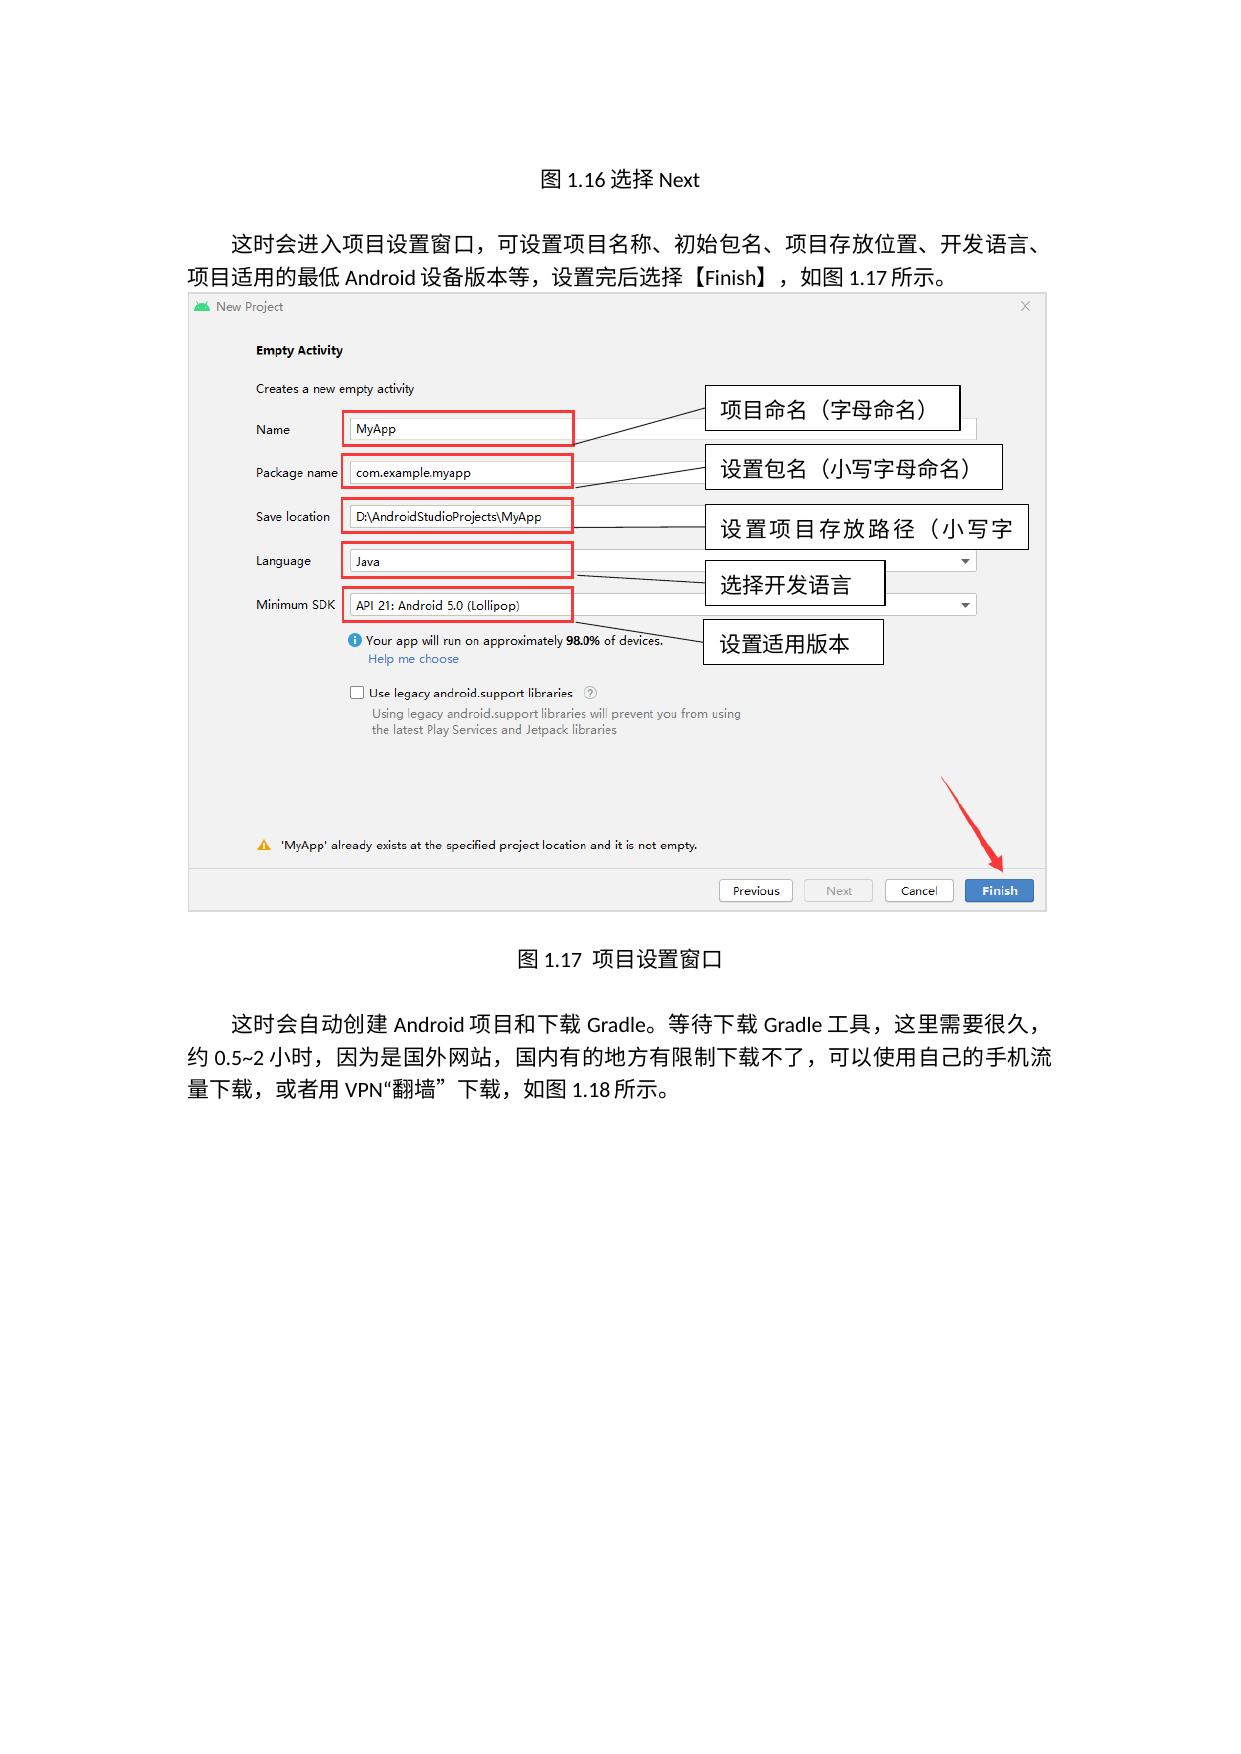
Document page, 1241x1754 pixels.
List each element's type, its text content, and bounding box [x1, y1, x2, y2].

text 这时会进入项目设置窗口，可设置项目名称、初始包名、项目存放位置、开发语言、项目适用的最低Android设备版本等，设置完后选择【Finish】，如图1.17所示。 [187, 227, 1053, 292]
picture [189, 294, 1045, 910]
text 这时会自动创建Android项目和下载Gradle。等待下载Gradle工具，这里需要很久，约0.5~2小时，因为是国外网站，国内有的地方有限制下载不了，可以使用自己的手机流量下载，或者用VPN“翻墙”下载，如图1.18所示。 [187, 1007, 1053, 1104]
text 图1.16 选择Next [187, 162, 1053, 194]
text 图1.17 项目设置窗口 [187, 942, 1053, 974]
